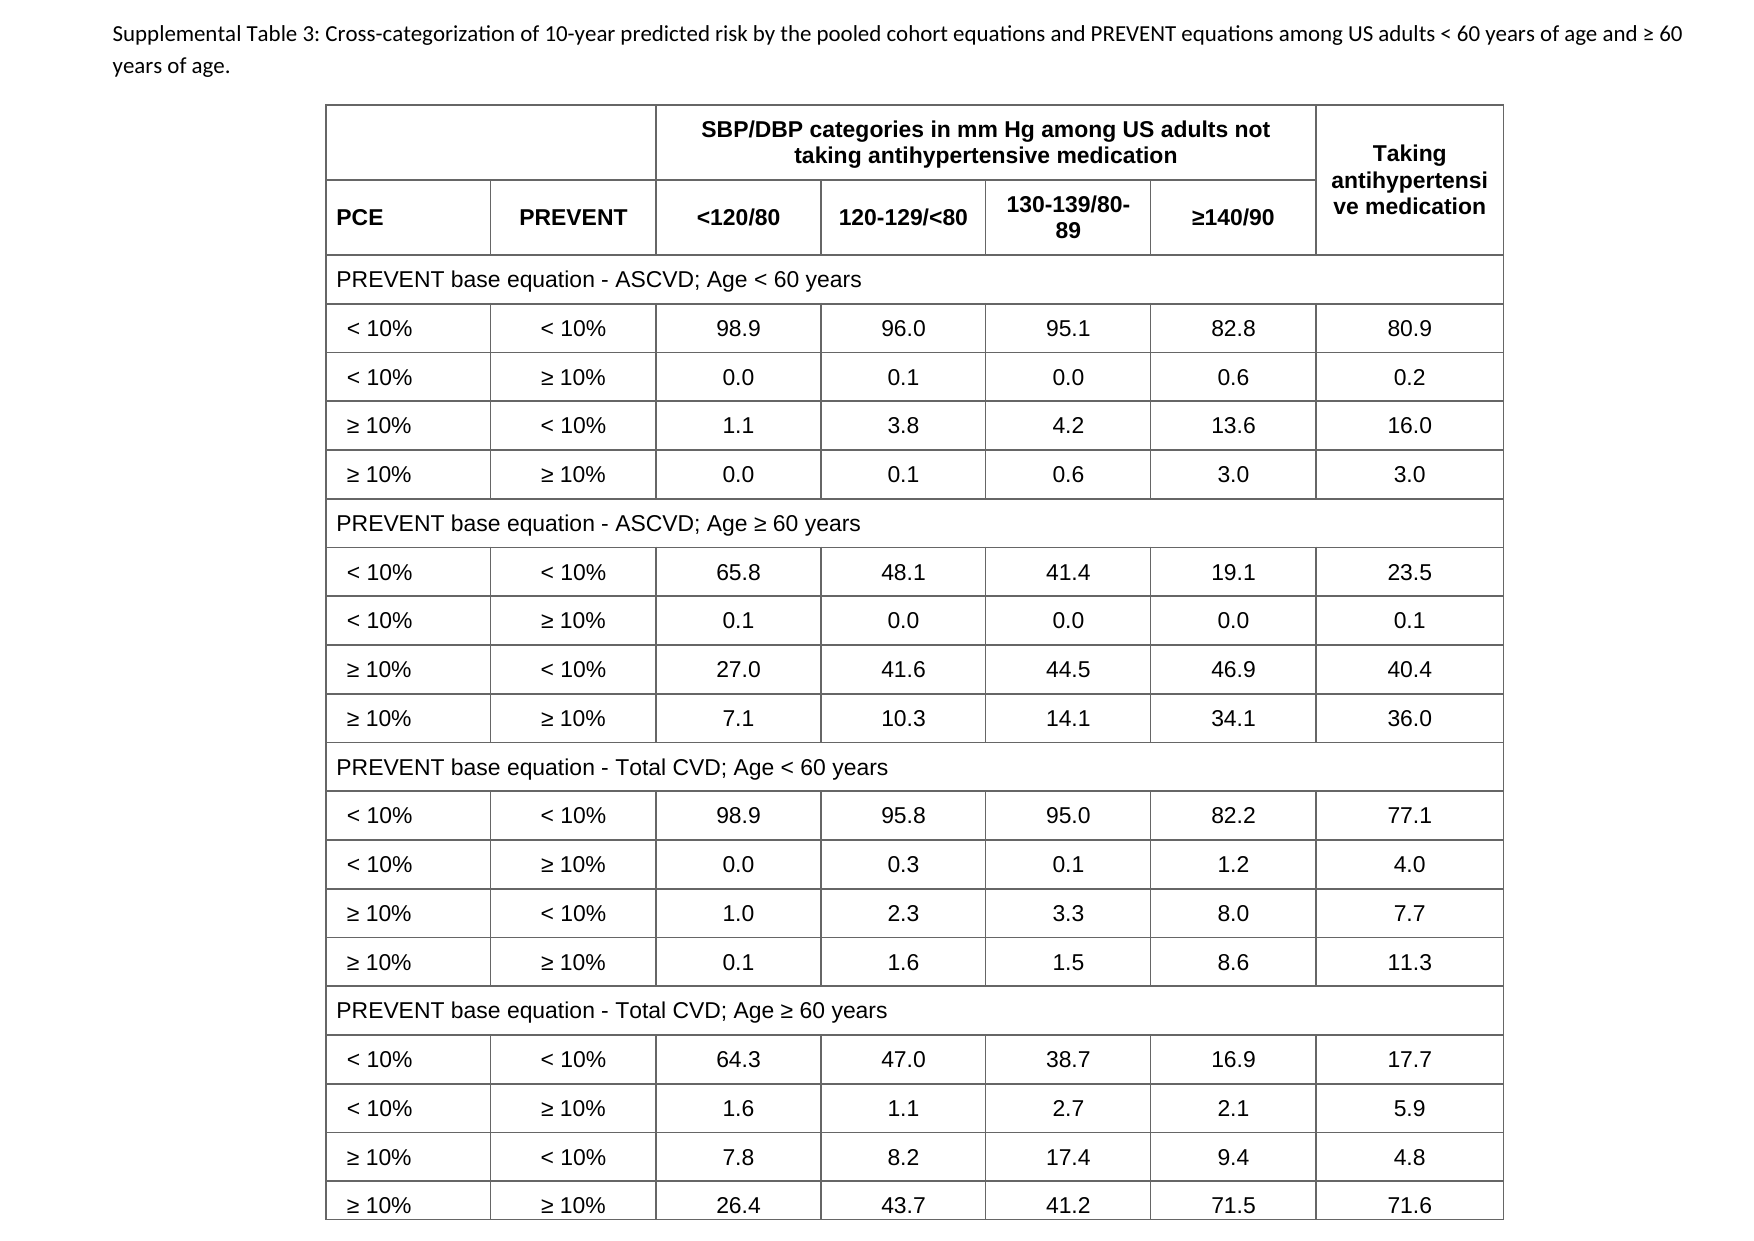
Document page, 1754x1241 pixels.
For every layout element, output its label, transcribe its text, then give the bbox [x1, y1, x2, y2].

table_cell 5.9 [1317, 1085, 1503, 1132]
table_cell ≥ 10% [327, 938, 490, 985]
table_cell 0.0 [657, 451, 820, 498]
table_cell 95.8 [822, 792, 985, 839]
table_cell 26.4 [657, 1182, 820, 1219]
table_cell 0.1 [822, 353, 985, 400]
table_cell 98.9 [657, 305, 820, 352]
table_cell < 10% [327, 1036, 490, 1083]
table_cell 4.2 [986, 402, 1150, 449]
table_cell 48.1 [822, 548, 985, 595]
table_cell 65.8 [657, 548, 820, 595]
table_cell 8.6 [1151, 938, 1315, 985]
table_cell 36.0 [1317, 695, 1503, 742]
table_cell 64.3 [657, 1036, 820, 1083]
table_cell PCE [327, 181, 490, 254]
table_cell 80.9 [1317, 305, 1503, 352]
table_cell < 10% [327, 305, 490, 352]
table_cell 7.8 [657, 1133, 820, 1180]
table_cell 34.1 [1151, 695, 1315, 742]
table_cell 41.2 [986, 1182, 1150, 1219]
table_cell 11.3 [1317, 938, 1503, 985]
table_cell 3.3 [986, 890, 1150, 937]
table_cell 0.0 [822, 597, 985, 644]
table_cell ≥ 10% [491, 451, 655, 498]
table_cell PREVENT base equation - ASCVD; Age ≥ 60 years [327, 500, 1503, 547]
table_cell 43.7 [822, 1182, 985, 1219]
table_cell 1.6 [822, 938, 985, 985]
table_cell < 10% [491, 646, 655, 693]
table_cell 4.0 [1317, 841, 1503, 888]
table_cell 1.6 [657, 1085, 820, 1132]
table_cell < 10% [491, 548, 655, 595]
table_cell 1.1 [657, 402, 820, 449]
text Supplemental Table 3: Cross-categorization of 10-year predicted risk by the pooled cohort equations and PREVENT equations among US adults < 60 years of age and ≥ 60 years of age. [112, 19, 1716, 79]
table_cell < 10% [491, 402, 655, 449]
table_cell 7.1 [657, 695, 820, 742]
table_cell 0.0 [1151, 597, 1315, 644]
table_cell ≥ 10% [327, 695, 490, 742]
table_cell < 10% [491, 305, 655, 352]
table_cell 3.0 [1151, 451, 1315, 498]
table_cell 3.8 [822, 402, 985, 449]
table_cell 23.5 [1317, 548, 1503, 595]
table_cell 95.0 [986, 792, 1150, 839]
table_cell < 10% [491, 1036, 655, 1083]
table_cell ≥ 10% [491, 353, 655, 400]
table_cell 0.6 [986, 451, 1150, 498]
table_cell ≥ 10% [491, 695, 655, 742]
table_cell 1.1 [822, 1085, 985, 1132]
table_cell ≥ 10% [327, 451, 490, 498]
table_cell ≥ 10% [491, 597, 655, 644]
table_header SBP/DBP categories in mm Hg among US adults not taking antihypertensive medication [657, 106, 1315, 179]
table_cell 0.6 [1151, 353, 1315, 400]
table_cell 0.0 [986, 353, 1150, 400]
table_cell 2.7 [986, 1085, 1150, 1132]
table_cell 27.0 [657, 646, 820, 693]
table_cell 77.1 [1317, 792, 1503, 839]
table_cell 16.9 [1151, 1036, 1315, 1083]
table_cell 47.0 [822, 1036, 985, 1083]
table_cell 46.9 [1151, 646, 1315, 693]
table_cell 1.0 [657, 890, 820, 937]
table_cell 71.5 [1151, 1182, 1315, 1219]
table_cell ≥ 10% [491, 841, 655, 888]
table_cell 41.6 [822, 646, 985, 693]
table_cell 10.3 [822, 695, 985, 742]
table_cell 0.0 [657, 353, 820, 400]
table_cell ≥ 10% [327, 1133, 490, 1180]
table_header Taking antihypertensive medication [1317, 106, 1503, 254]
table_cell < 10% [491, 890, 655, 937]
table_cell < 10% [327, 792, 490, 839]
table_cell < 10% [327, 353, 490, 400]
table_header [327, 106, 655, 179]
table_cell 2.1 [1151, 1085, 1315, 1132]
table_cell ≥ 10% [491, 1182, 655, 1219]
table_cell 0.2 [1317, 353, 1503, 400]
table_cell 1.2 [1151, 841, 1315, 888]
table_cell 8.0 [1151, 890, 1315, 937]
table_cell < 10% [327, 597, 490, 644]
table_cell ≥ 10% [327, 1182, 490, 1219]
table_cell ≥140/90 [1151, 181, 1315, 254]
table_cell 3.0 [1317, 451, 1503, 498]
table_cell 2.3 [822, 890, 985, 937]
table_cell 0.1 [657, 597, 820, 644]
table_cell 0.0 [657, 841, 820, 888]
table_cell ≥ 10% [327, 890, 490, 937]
table_cell 0.1 [822, 451, 985, 498]
table_cell 14.1 [986, 695, 1150, 742]
table_cell <120/80 [657, 181, 820, 254]
table_cell 41.4 [986, 548, 1150, 595]
table_cell PREVENT [491, 181, 655, 254]
table_cell 130-139/80-89 [986, 181, 1150, 254]
table_cell 9.4 [1151, 1133, 1315, 1180]
table_cell 0.0 [986, 597, 1150, 644]
table_cell 17.4 [986, 1133, 1150, 1180]
table_cell 19.1 [1151, 548, 1315, 595]
table_cell < 10% [327, 841, 490, 888]
table_cell 120-129/<80 [822, 181, 985, 254]
table_cell 0.3 [822, 841, 985, 888]
table_cell 4.8 [1317, 1133, 1503, 1180]
table_cell 96.0 [822, 305, 985, 352]
table_cell PREVENT base equation - ASCVD; Age < 60 years [327, 256, 1503, 303]
table_cell 44.5 [986, 646, 1150, 693]
table_cell < 10% [327, 548, 490, 595]
table_cell ≥ 10% [491, 1085, 655, 1132]
table_cell 95.1 [986, 305, 1150, 352]
table_cell 16.0 [1317, 402, 1503, 449]
table_cell 71.6 [1317, 1182, 1503, 1219]
table_cell 7.7 [1317, 890, 1503, 937]
table_cell < 10% [327, 1085, 490, 1132]
table_cell 98.9 [657, 792, 820, 839]
table_cell PREVENT base equation - Total CVD; Age ≥ 60 years [327, 987, 1503, 1034]
table_cell 13.6 [1151, 402, 1315, 449]
table_cell ≥ 10% [327, 646, 490, 693]
table_cell < 10% [491, 1133, 655, 1180]
table_cell 0.1 [657, 938, 820, 985]
table_cell 82.2 [1151, 792, 1315, 839]
table_cell 38.7 [986, 1036, 1150, 1083]
table_cell ≥ 10% [327, 402, 490, 449]
table_cell PREVENT base equation - Total CVD; Age < 60 years [327, 743, 1503, 790]
table_cell 8.2 [822, 1133, 985, 1180]
table_cell 0.1 [986, 841, 1150, 888]
table_cell 0.1 [1317, 597, 1503, 644]
table_cell 17.7 [1317, 1036, 1503, 1083]
table_cell ≥ 10% [491, 938, 655, 985]
table_cell 40.4 [1317, 646, 1503, 693]
table_cell 1.5 [986, 938, 1150, 985]
table_cell 82.8 [1151, 305, 1315, 352]
table_cell < 10% [491, 792, 655, 839]
